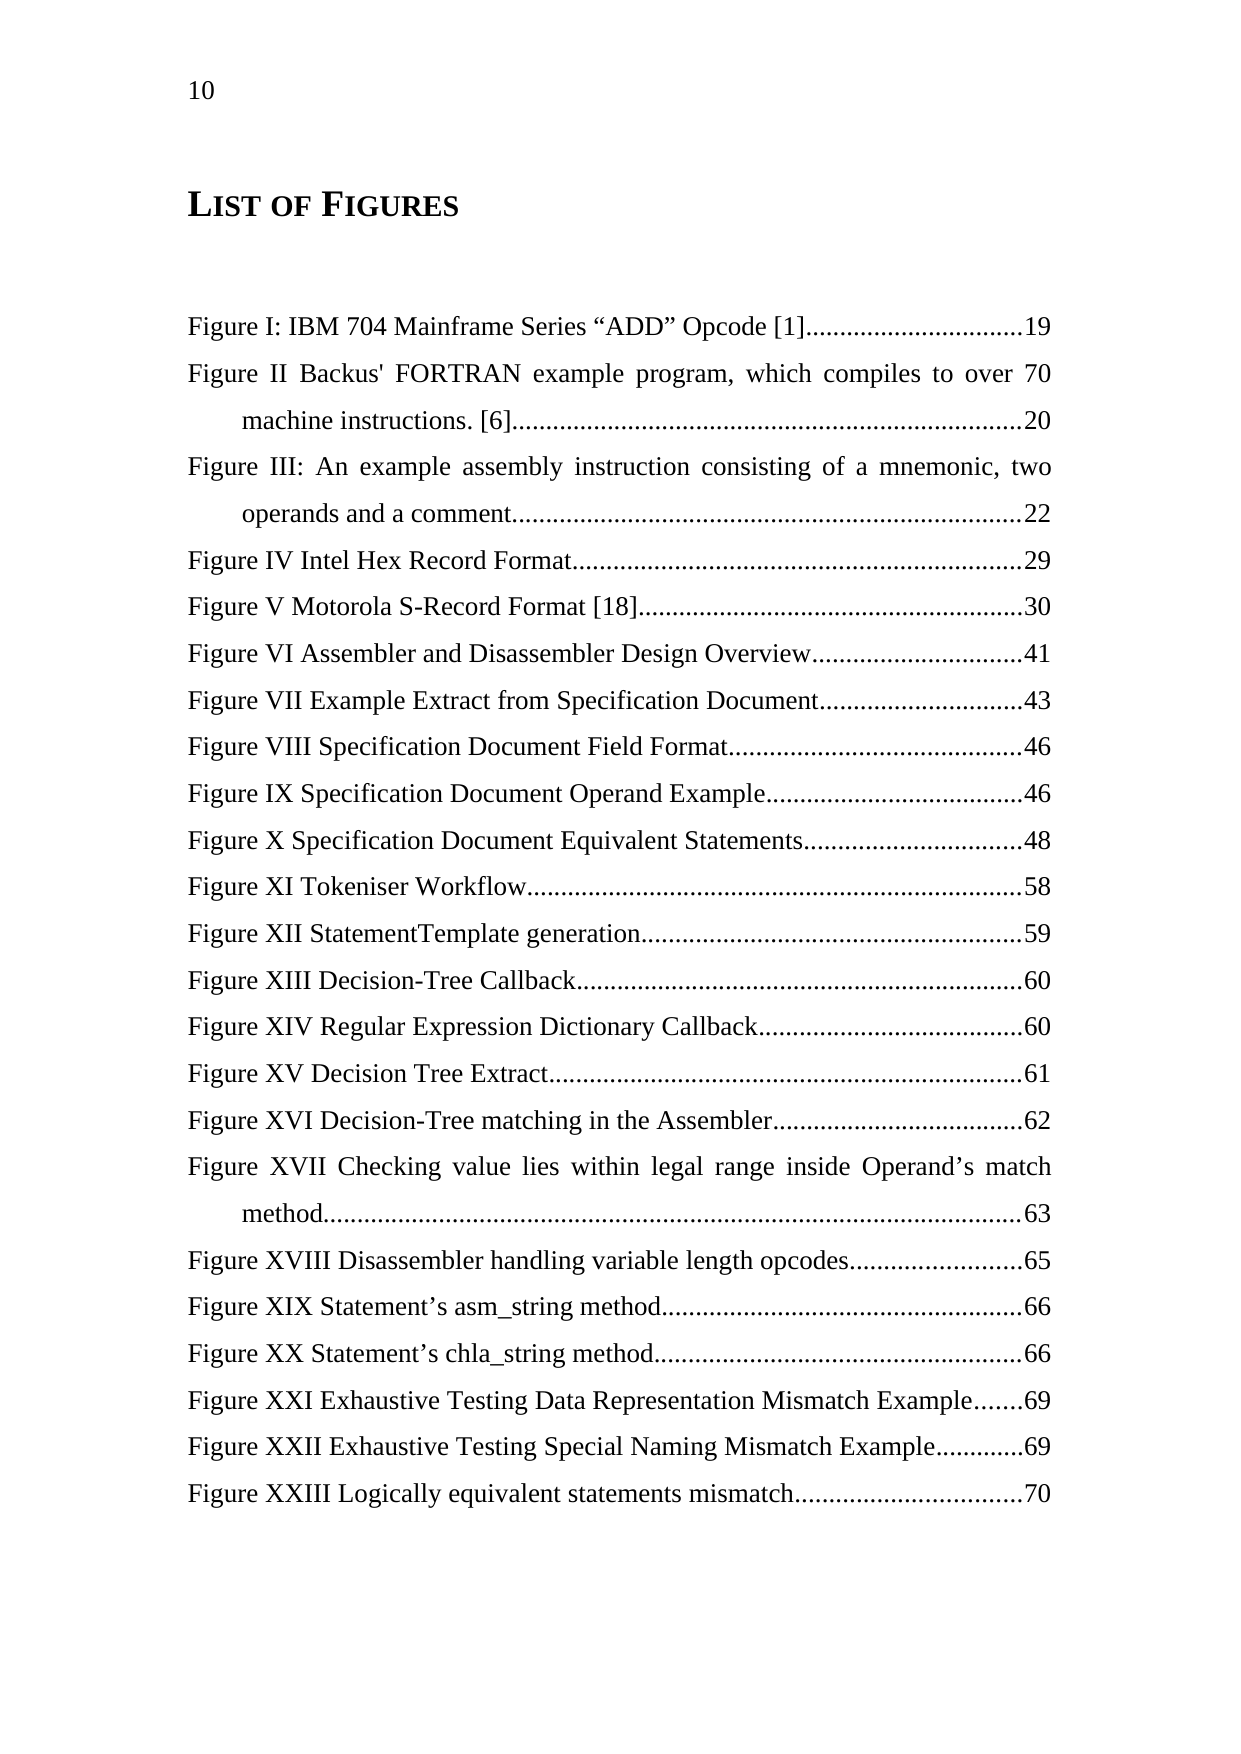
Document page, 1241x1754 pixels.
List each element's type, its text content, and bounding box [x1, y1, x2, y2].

text Figure X Specification Document Equivalent Statements 48 [187, 824, 1053, 855]
text Figure XI Tokeniser Workflow 58 [187, 871, 1053, 902]
text Figure XVIII Disassembler handling variable length opcodes 65 [187, 1244, 1053, 1275]
text Figure XIII Decision-Tree Callback 60 [187, 964, 1053, 995]
text Figure XXII Exhaustive Testing Special Naming Mismatch Example 69 [187, 1431, 1053, 1462]
text Figure V Motorola S-Record Format [18] 30 [187, 591, 1053, 622]
text Figure VII Example Extract from Specification Document 43 [187, 684, 1053, 715]
text Figure XII StatementTemplate generation 59 [187, 917, 1053, 948]
text Figure XVII Checking value lies within legal range inside Operand’s match method 63 [187, 1151, 1053, 1228]
text Figure XV Decision Tree Extract 61 [187, 1057, 1053, 1088]
text List of Figures [187, 181, 1053, 224]
text Figure III: An example assembly instruction consisting of a mnemonic, two operands and a comment. 22 [187, 451, 1053, 528]
text Figure XXIII Logically equivalent statements mismatch 70 [187, 1477, 1053, 1508]
text Figure II Backus' FORTRAN example program, which compiles to over 70 machine instructions. [6] 20 [187, 357, 1053, 435]
text Figure XX Statement’s chla_string method 66 [187, 1337, 1053, 1368]
text Figure VIII Specification Document Field Format 46 [187, 731, 1053, 762]
text Figure XVI Decision-Tree matching in the Assembler 62 [187, 1104, 1053, 1135]
text Figure XIX Statement’s asm_string method 66 [187, 1291, 1053, 1322]
text Figure IX Specification Document Operand Example 46 [187, 777, 1053, 808]
text Figure IV Intel Hex Record Format 29 [187, 544, 1053, 575]
text Figure XIV Regular Expression Dictionary Callback 60 [187, 1011, 1053, 1042]
text Figure VI Assembler and Disassembler Design Overview 41 [187, 637, 1053, 668]
text Figure I: IBM 704 Mainframe Series “ADD” Opcode [1] 19 [187, 311, 1053, 342]
text Figure XXI Exhaustive Testing Data Representation Mismatch Example 69 [187, 1384, 1053, 1415]
